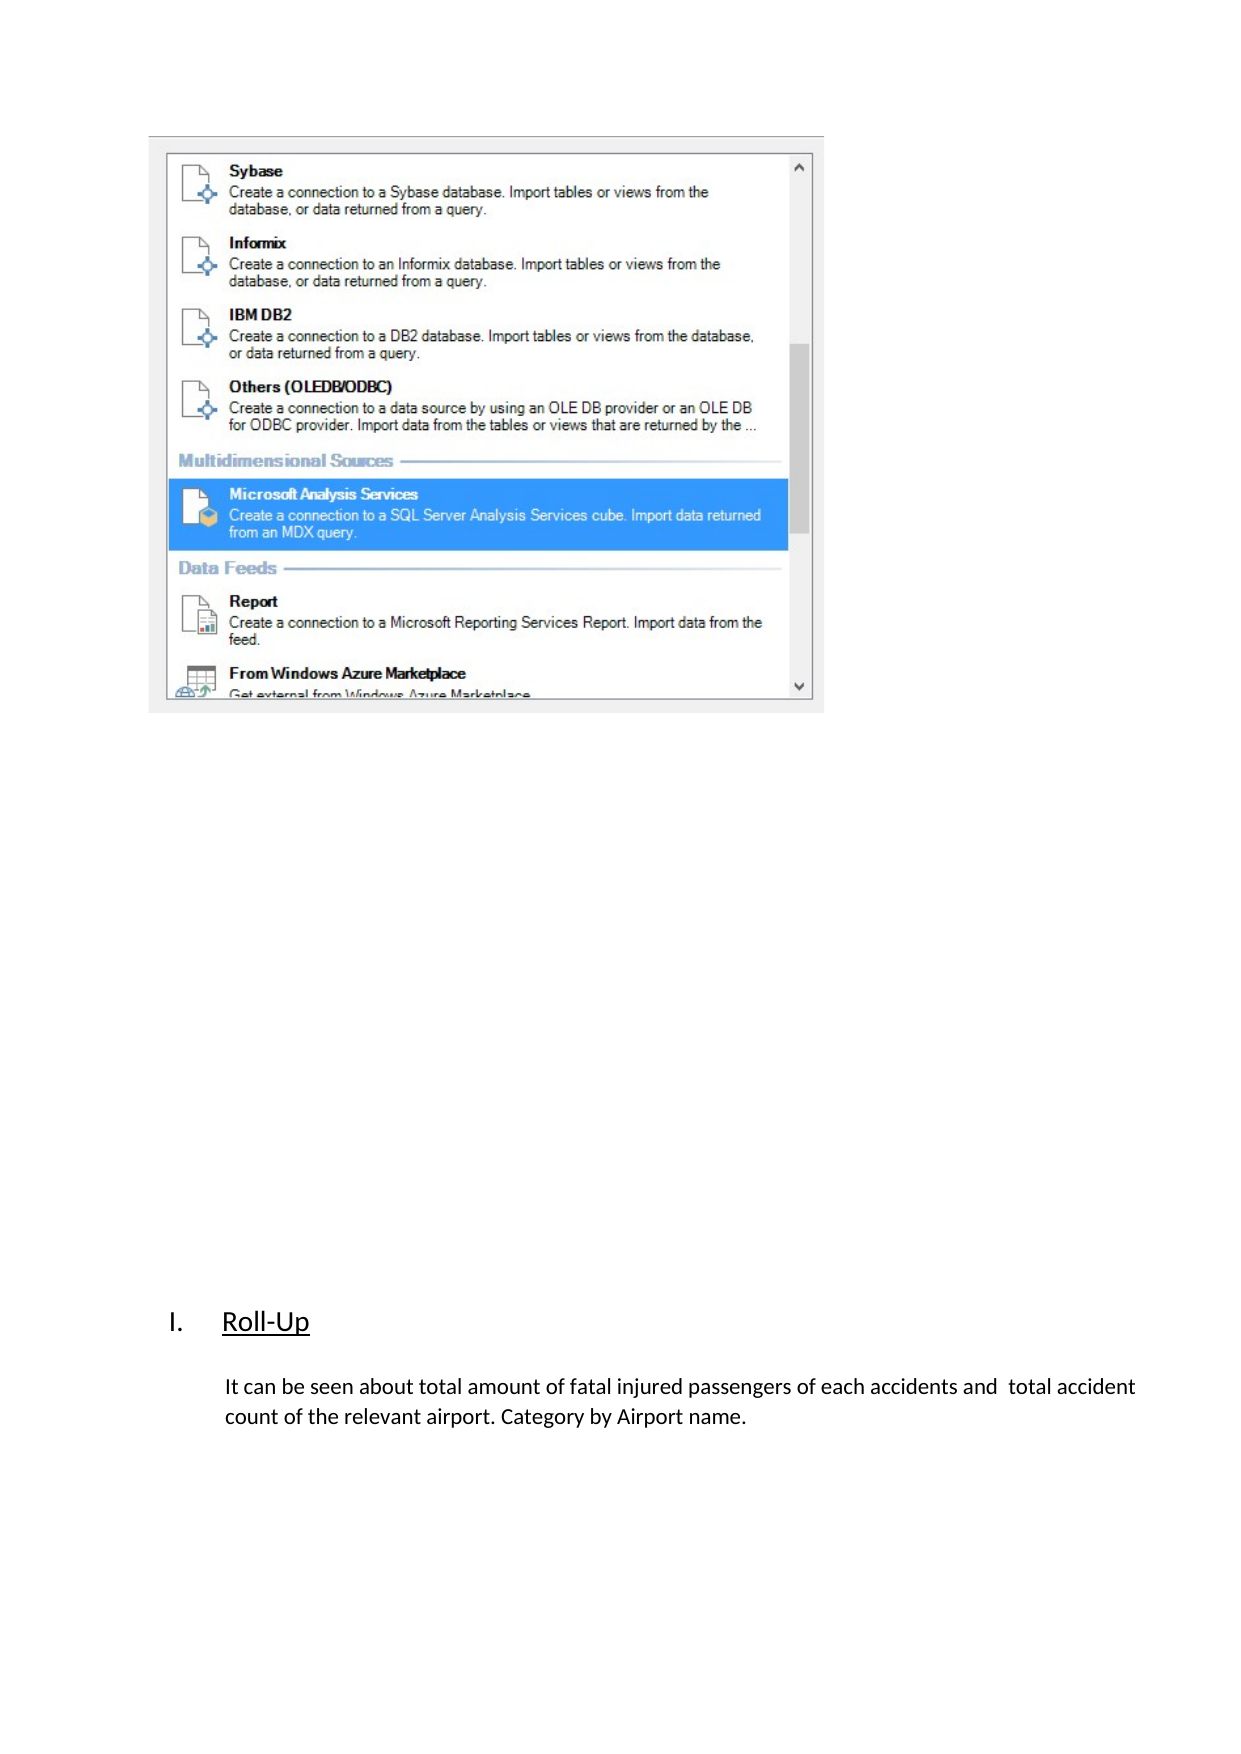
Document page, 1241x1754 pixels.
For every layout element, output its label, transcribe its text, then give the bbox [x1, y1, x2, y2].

subtitle I. Roll-Up [150, 1303, 1133, 1339]
text It can be seen about total amount of fatal injured passengers of each accidents and total accident count of the relevant airport. Category by Airport name. [225, 1372, 1183, 1430]
picture [148, 136, 825, 713]
